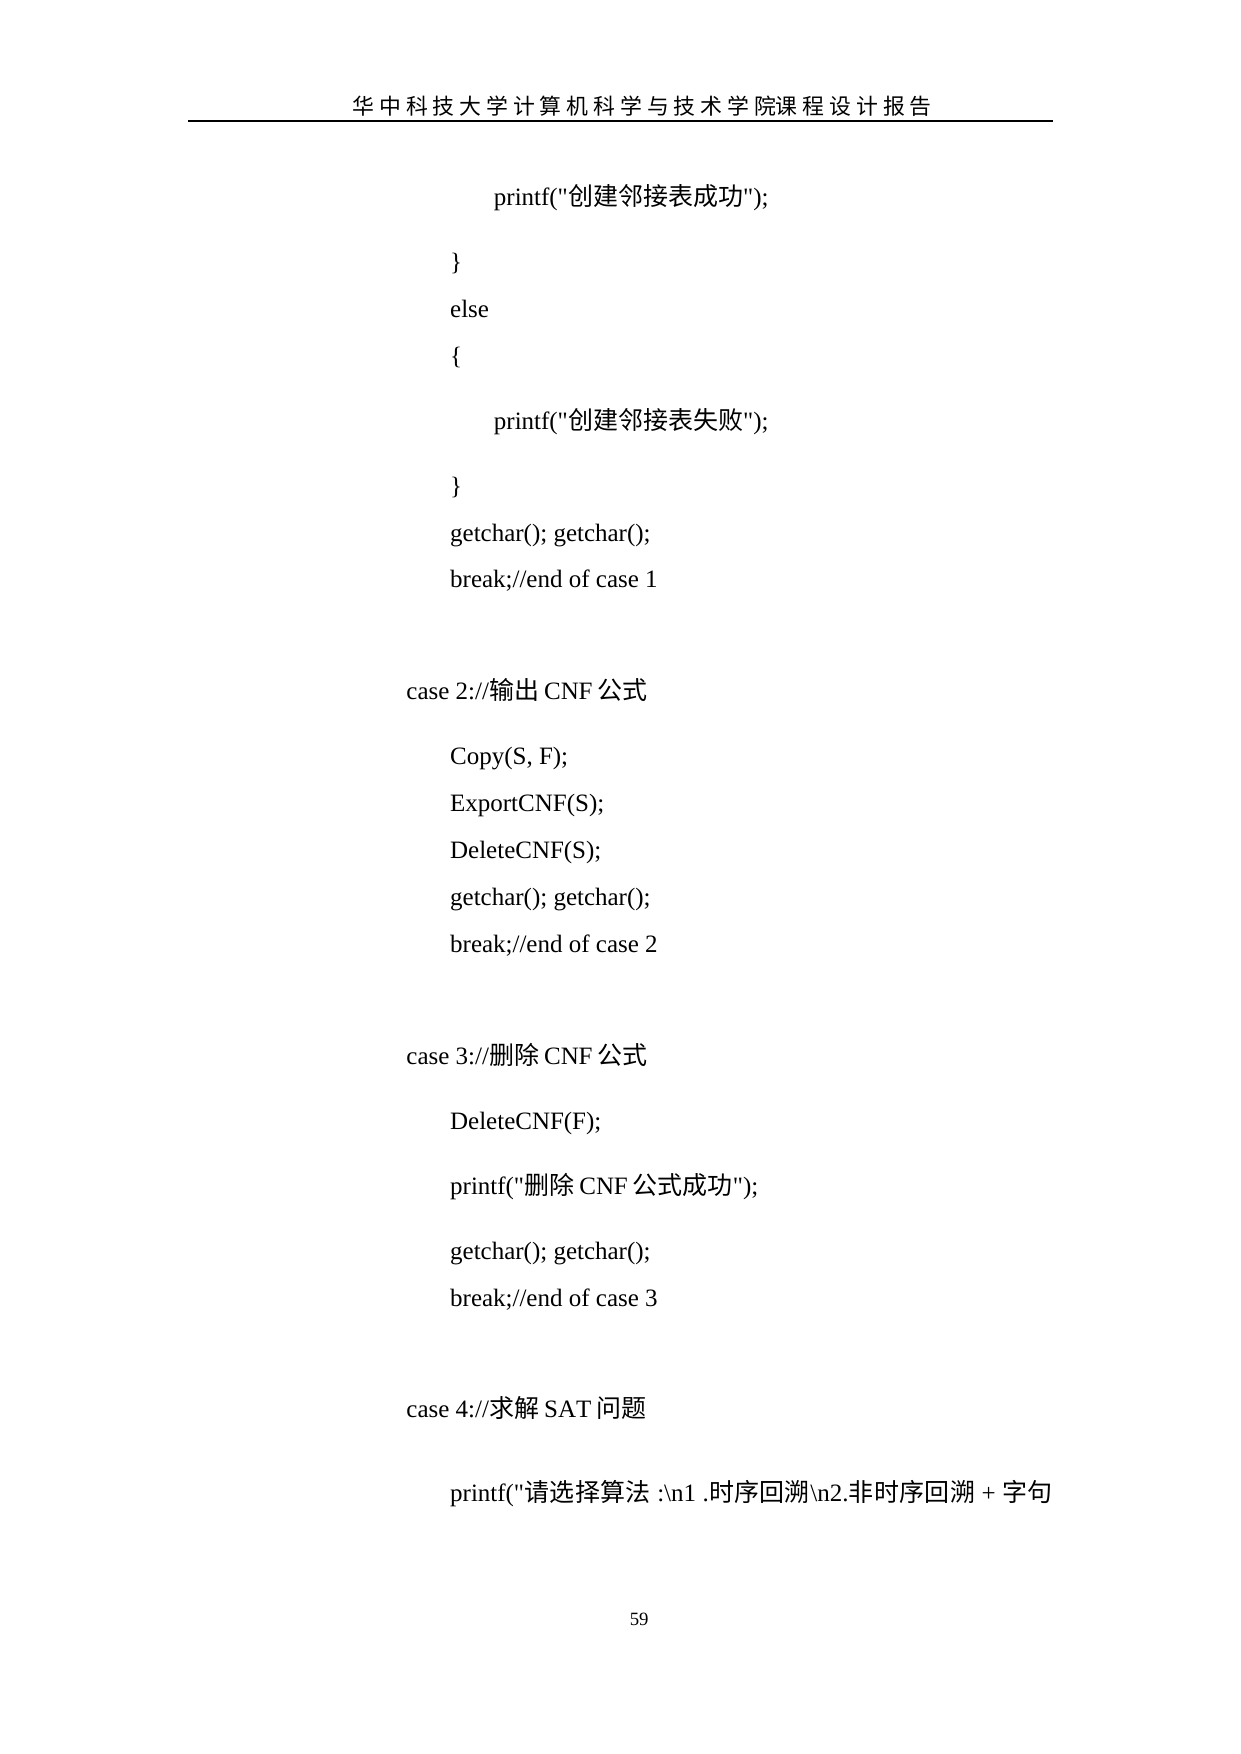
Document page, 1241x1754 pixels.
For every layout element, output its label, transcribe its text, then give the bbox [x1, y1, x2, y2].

text getchar(); getchar(); [187, 880, 1053, 913]
text printf("创建邻接表成功"); [187, 162, 1053, 227]
text break;//end of case 2 [187, 927, 1053, 959]
text } [187, 469, 1053, 501]
text case 4://求解SAT问题 [187, 1374, 1053, 1439]
text break;//end of case 1 [187, 563, 1053, 595]
text case 2://输出CNF公式 [187, 656, 1053, 721]
text Copy(S, F); [187, 739, 1053, 772]
text getchar(); getchar(); [187, 1234, 1053, 1266]
text printf("创建邻接表失败"); [187, 386, 1053, 451]
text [187, 1458, 1053, 1523]
text ExportCNF(S); [187, 786, 1053, 819]
text getchar(); getchar(); [187, 516, 1053, 548]
text break;//end of case 3 [187, 1281, 1053, 1313]
text { [187, 339, 1053, 371]
text else [187, 292, 1053, 324]
text DeleteCNF(S); [187, 833, 1053, 866]
text } [187, 245, 1053, 278]
text DeleteCNF(F); [187, 1104, 1053, 1136]
text printf("删除CNF公式成功"); [187, 1151, 1053, 1216]
text case 3://删除CNF公式 [187, 1021, 1053, 1086]
